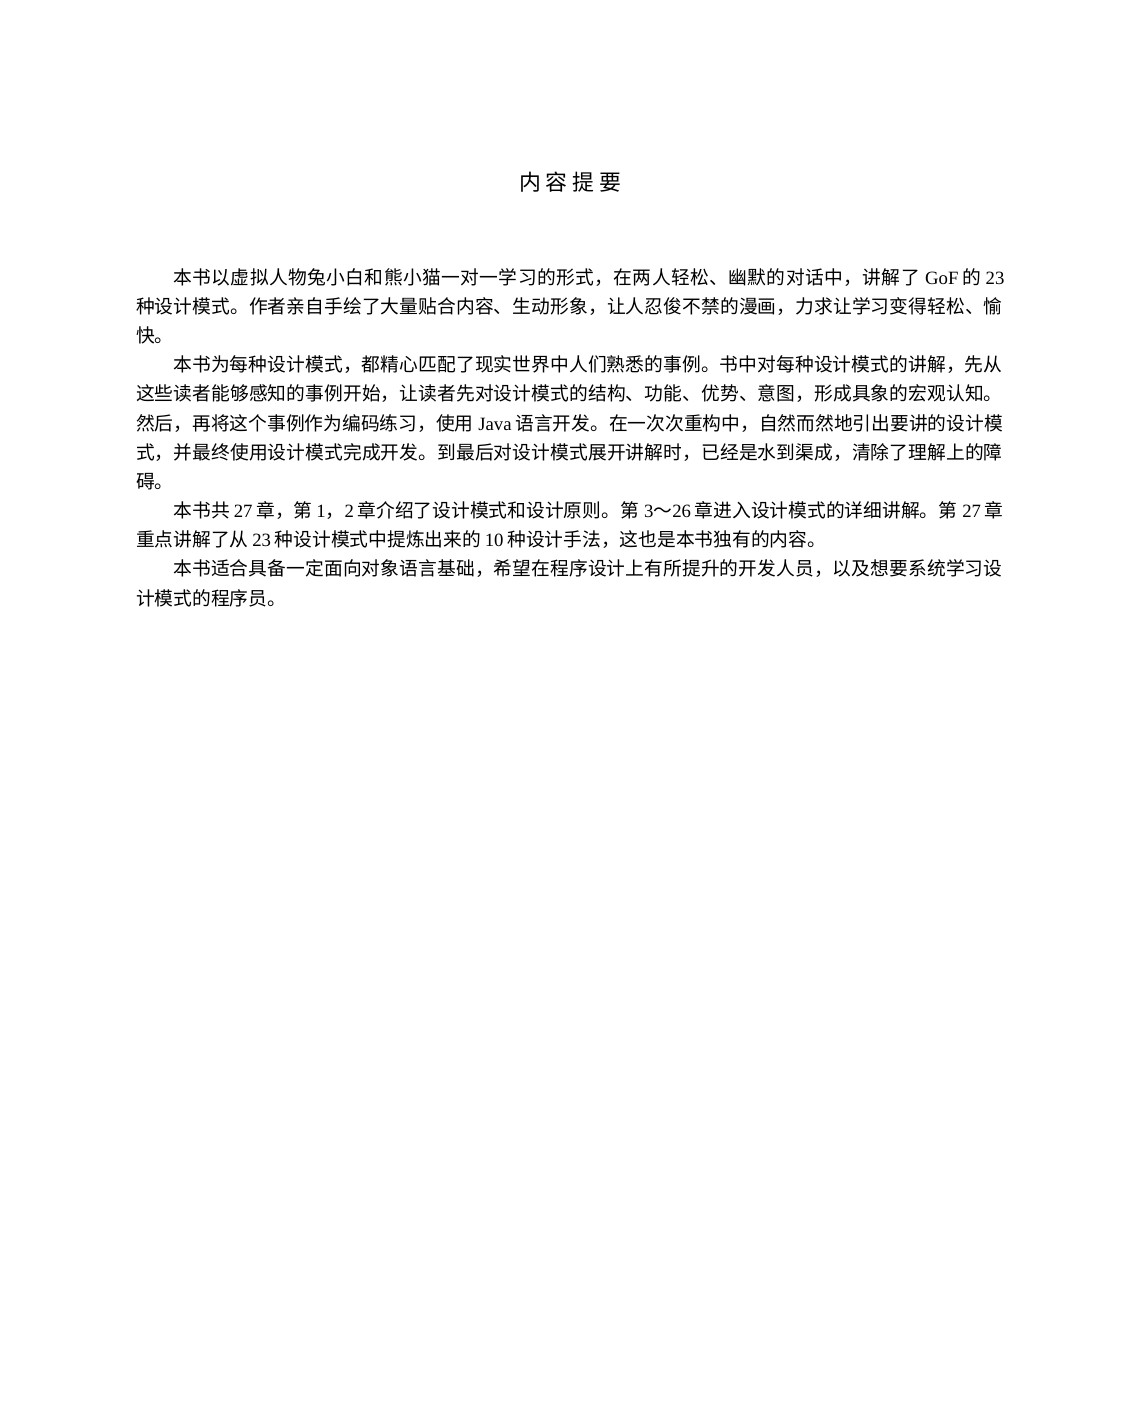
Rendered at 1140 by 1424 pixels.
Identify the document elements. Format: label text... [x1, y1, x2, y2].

text 本书为每种设计模式，都精心匹配了现实世界中人们熟悉的事例。书中对每种设计模式的讲解，先从这些读者能够感知的事例开始，让读者先对设计模式的结构、功能、优势、意图，形成具象的宏观认知。然后，再将这个事例作为编码练习，使用Java语言开发。在一次次重构中，自然而然地引出要讲的设计模式，并最终使用设计模式完成开发。到最后对设计模式展开讲解时，已经是水到渠成，清除了理解上的障碍。 [136, 348, 1004, 494]
text 本书适合具备一定面向对象语言基础，希望在程序设计上有所提升的开发人员，以及想要系统学习设计模式的程序员。 [136, 552, 1004, 610]
text 本书以虚拟人物兔小白和熊小猫一对一学习的形式，在两人轻松、幽默的对话中，讲解了GoF的23种设计模式。作者亲自手绘了大量贴合内容、生动形象，让人忍俊不禁的漫画，力求让学习变得轻松、愉快。 [136, 260, 1004, 348]
text 内 容 提 要 [136, 165, 1004, 197]
text 本书共27章，第1，2章介绍了设计模式和设计原则。第3～26章进入设计模式的详细讲解。第27章重点讲解了从23种设计模式中提炼出来的10种设计手法，这也是本书独有的内容。 [136, 494, 1004, 552]
